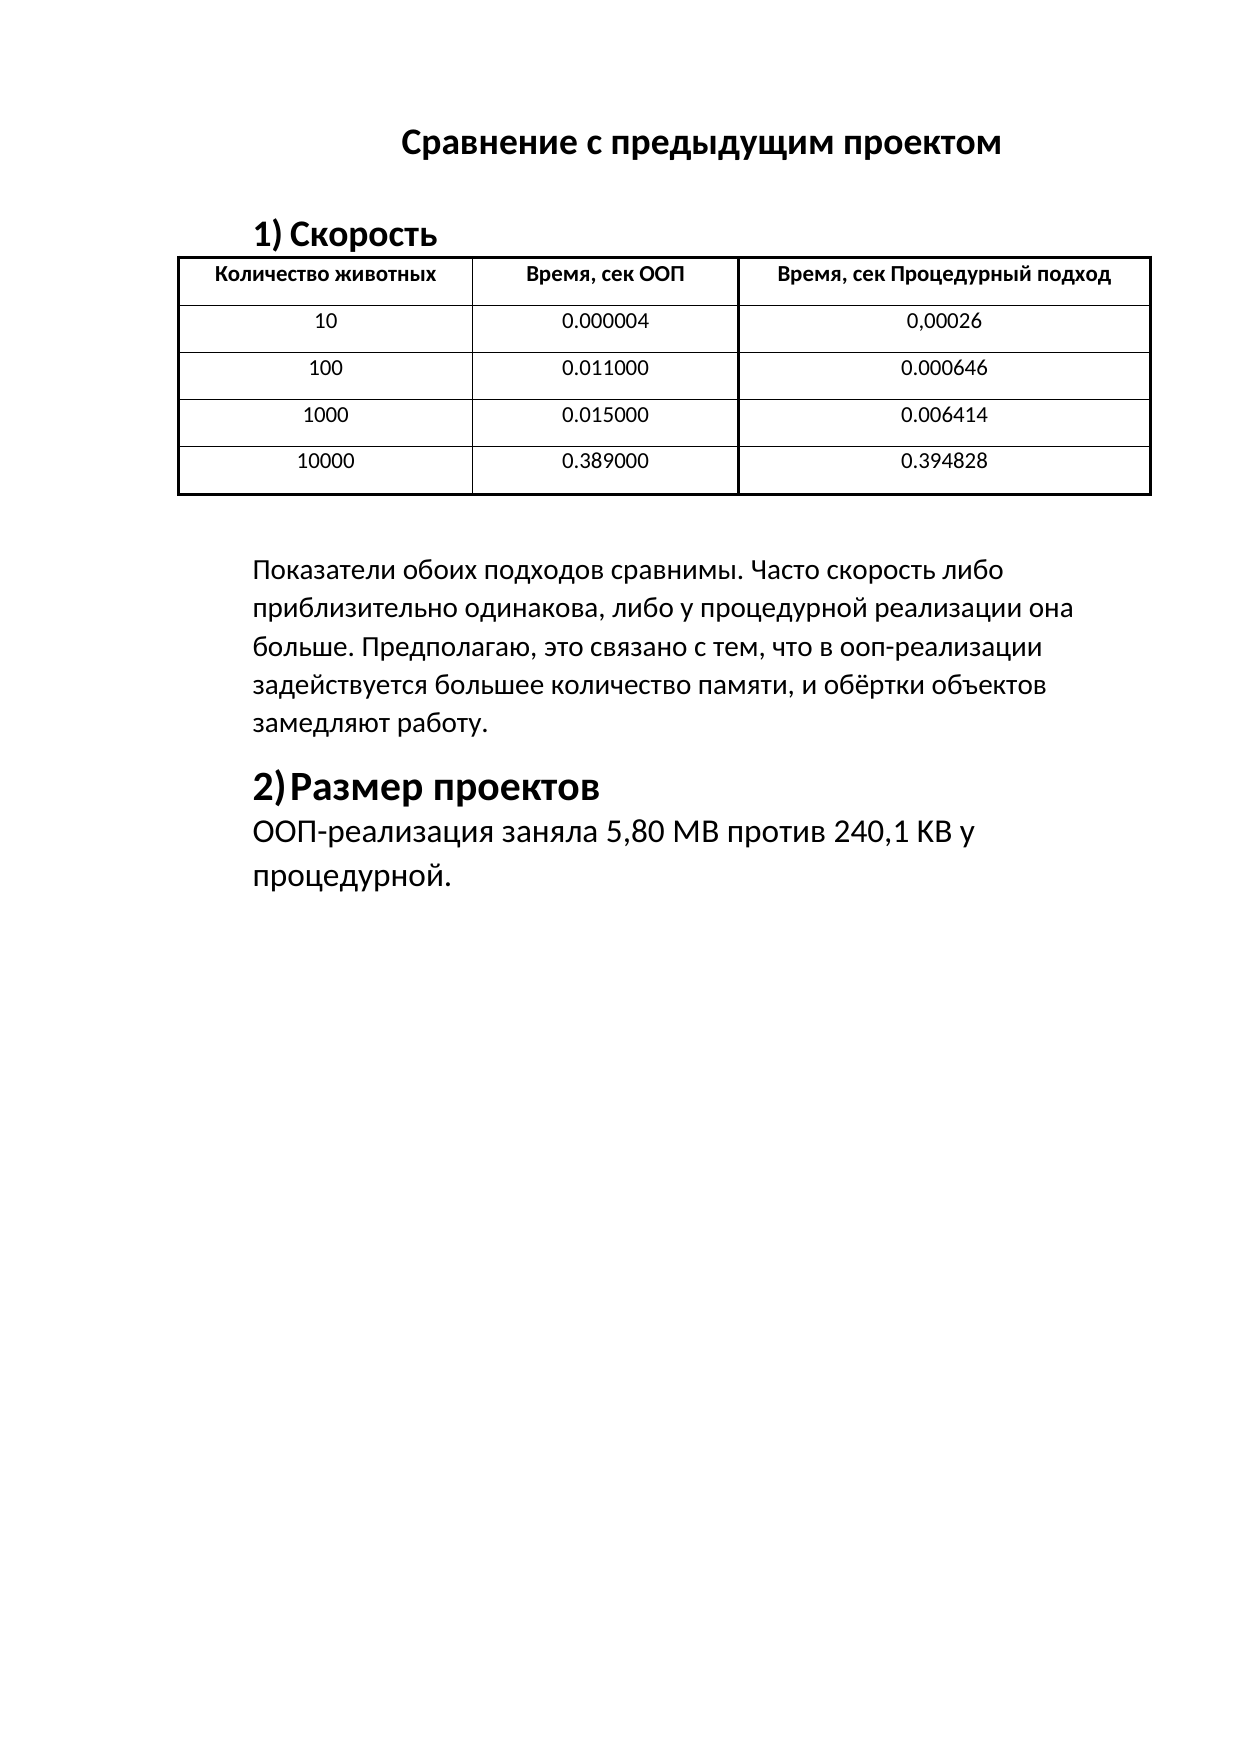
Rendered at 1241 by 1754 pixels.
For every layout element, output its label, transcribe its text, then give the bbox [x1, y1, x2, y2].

table_cell 0.011000 [473, 353, 737, 399]
table_cell 10 [180, 306, 472, 352]
table_cell 0,00026 [740, 306, 1149, 352]
list Размер проектов [252, 760, 1152, 811]
table_cell 1000 [180, 400, 472, 446]
table_cell 0.000004 [473, 306, 737, 352]
text ООП-реализация заняла 5,80 МB против 240,1 KB у процедурной. [252, 811, 1152, 895]
table_cell 0.389000 [473, 447, 737, 493]
table_header Время, сек Процедурный подход [740, 259, 1149, 305]
table_cell 0.000646 [740, 353, 1149, 399]
list Сравнение с предыдущим проектом [252, 118, 1152, 164]
table_cell 100 [180, 353, 472, 399]
table_cell 10000 [180, 447, 472, 493]
text Показатели обоих подходов сравнимы. Часто скорость либо приблизительно одинакова, либо у процедурной реализации она больше. Предполагаю, это связано с тем, что в ооп-реализации задействуется большее количество памяти, и обёртки объектов замедляют работу. [252, 551, 1152, 740]
table_cell 0.394828 [740, 447, 1149, 493]
table_header Время, сек ООП [473, 259, 737, 305]
table_cell 0.015000 [473, 400, 737, 446]
table_header Количество животных [180, 259, 472, 305]
table_cell 0.006414 [740, 400, 1149, 446]
list Скорость [252, 210, 1152, 256]
